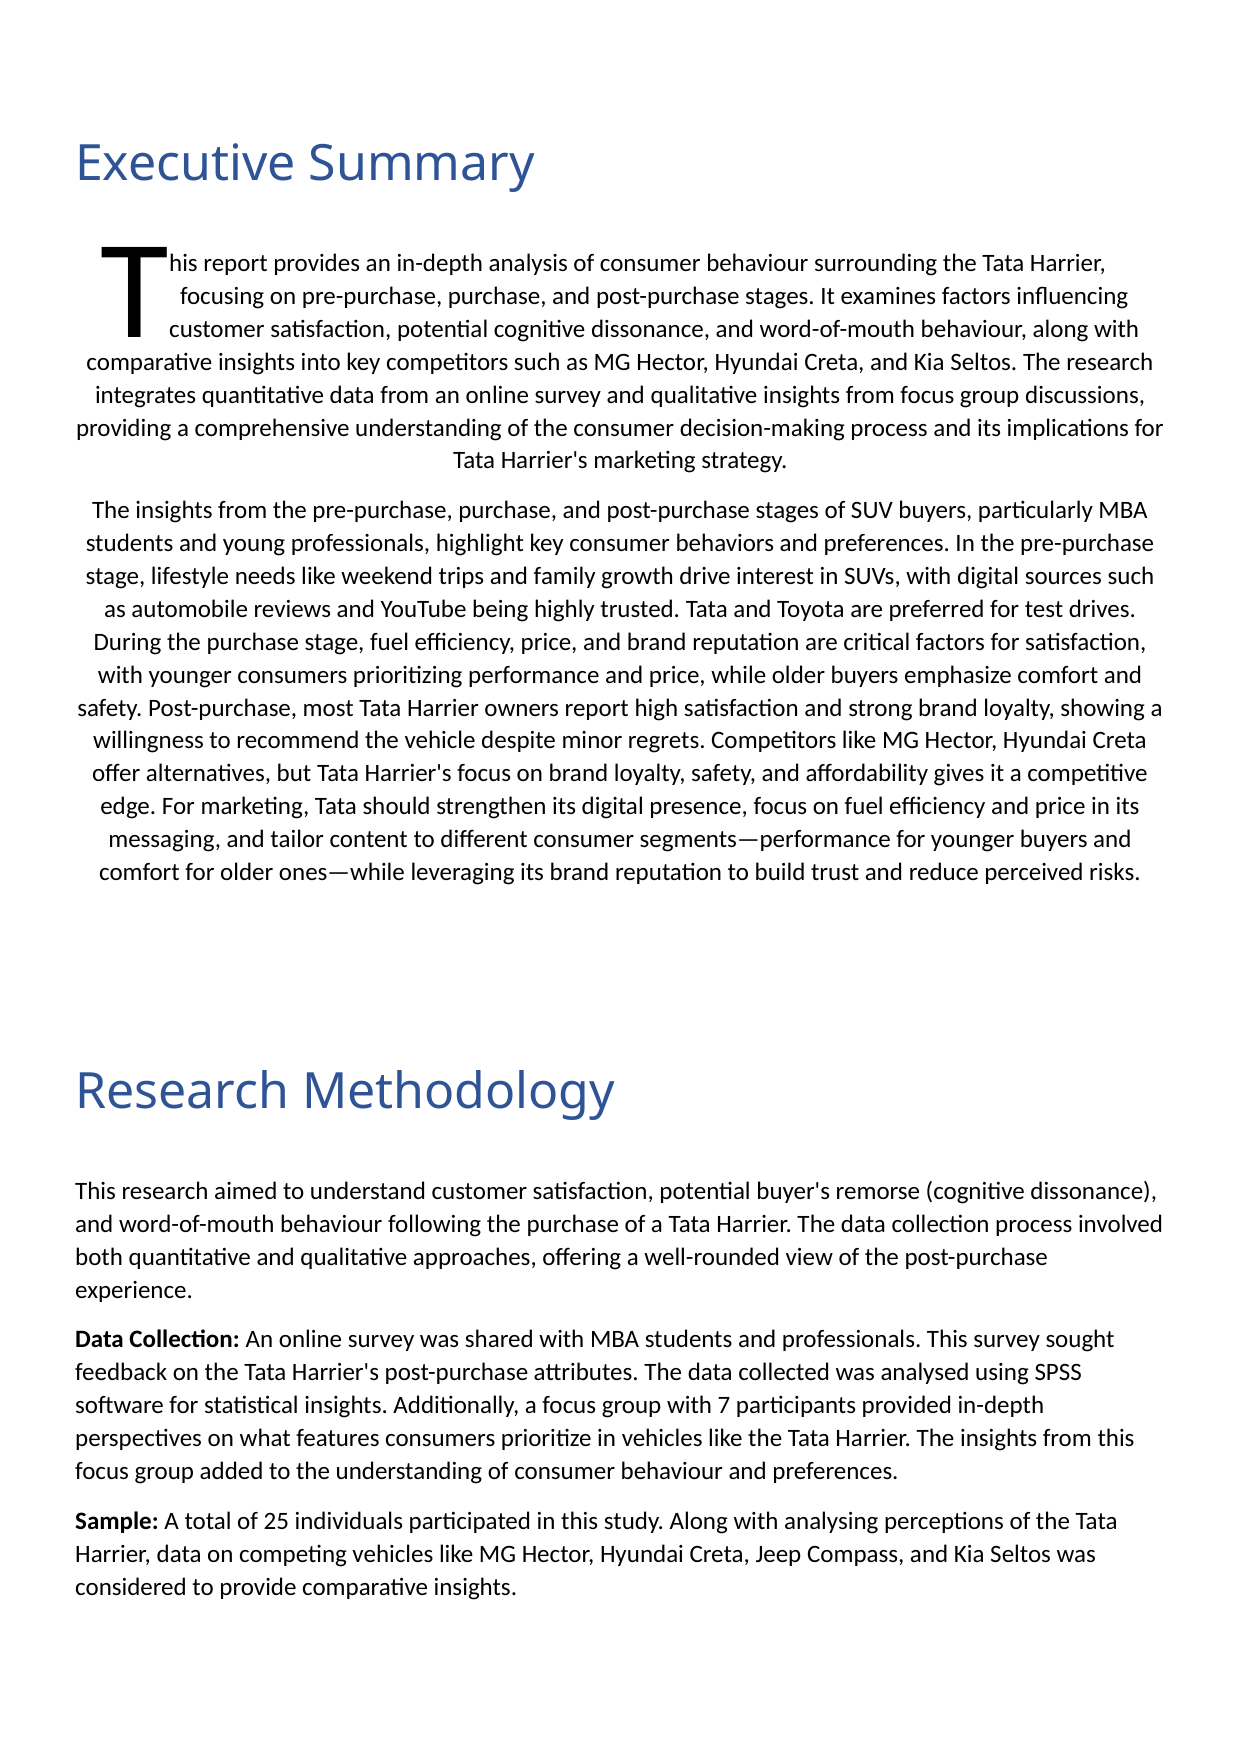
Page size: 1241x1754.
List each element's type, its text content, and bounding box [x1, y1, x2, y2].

text his report provides an in-depth analysis of consumer behaviour surrounding the Tata Harrier, focusing on pre-purchase, purchase, and post-purchase stages. It examines factors influencing customer satisfaction, potential cognitive dissonance, and word-of-mouth behaviour, along with comparative insights into key competitors such as MG Hector, Hyundai Creta, and Kia Seltos. The research integrates quantitative data from an online survey and qualitative insights from focus group discussions, providing a comprehensive understanding of the consumer decision-making process and its implications for Tata Harrier's marketing strategy. [75, 247, 1165, 475]
text Sample: A total of 25 individuals participated in this study. Along with analysing perceptions of the Tata Harrier, data on competing vehicles like MG Hector, Hyundai Creta, Jeep Compass, and Kia Seltos was considered to provide comparative insights. [75, 1505, 1165, 1601]
text Data Collection: An online survey was shared with MBA students and professionals. This survey sought feedback on the Tata Harrier's post-purchase attributes. The data collected was analysed using SPSS software for statistical insights. Additionally, a focus group with 7 participants provided in-depth perspectives on what features consumers prioritize in vehicles like the Tata Harrier. The insights from this focus group added to the understanding of consumer behaviour and preferences. [75, 1324, 1165, 1486]
subtitle Research Methodology [75, 1055, 1165, 1123]
text This research aimed to understand customer satisfaction, potential buyer's remorse (cognitive dissonance), and word-of-mouth behaviour following the purchase of a Tata Harrier. The data collection process involved both quantitative and qualitative approaches, offering a well-rounded view of the post-purchase experience. [75, 1175, 1165, 1304]
subtitle Executive Summary [75, 127, 1165, 195]
text The insights from the pre-purchase, purchase, and post-purchase stages of SUV buyers, particularly MBA students and young professionals, highlight key consumer behaviors and preferences. In the pre-purchase stage, lifestyle needs like weekend trips and family growth drive interest in SUVs, with digital sources such as automobile reviews and YouTube being highly trusted. Tata and Toyota are preferred for test drives. During the purchase stage, fuel efficiency, price, and brand reputation are critical factors for satisfaction, with younger consumers prioritizing performance and price, while older buyers emphasize comfort and safety. Post-purchase, most Tata Harrier owners report high satisfaction and strong brand loyalty, showing a willingness to recommend the vehicle despite minor regrets. Competitors like MG Hector, Hyundai Creta offer alternatives, but Tata Harrier's focus on brand loyalty, safety, and affordability gives it a competitive edge. For marketing, Tata should strengthen its digital presence, focus on fuel efficiency and price in its messaging, and tailor content to different consumer segments—performance for younger buyers and comfort for older ones—while leveraging its brand reputation to build trust and reduce perceived risks. [75, 494, 1165, 887]
